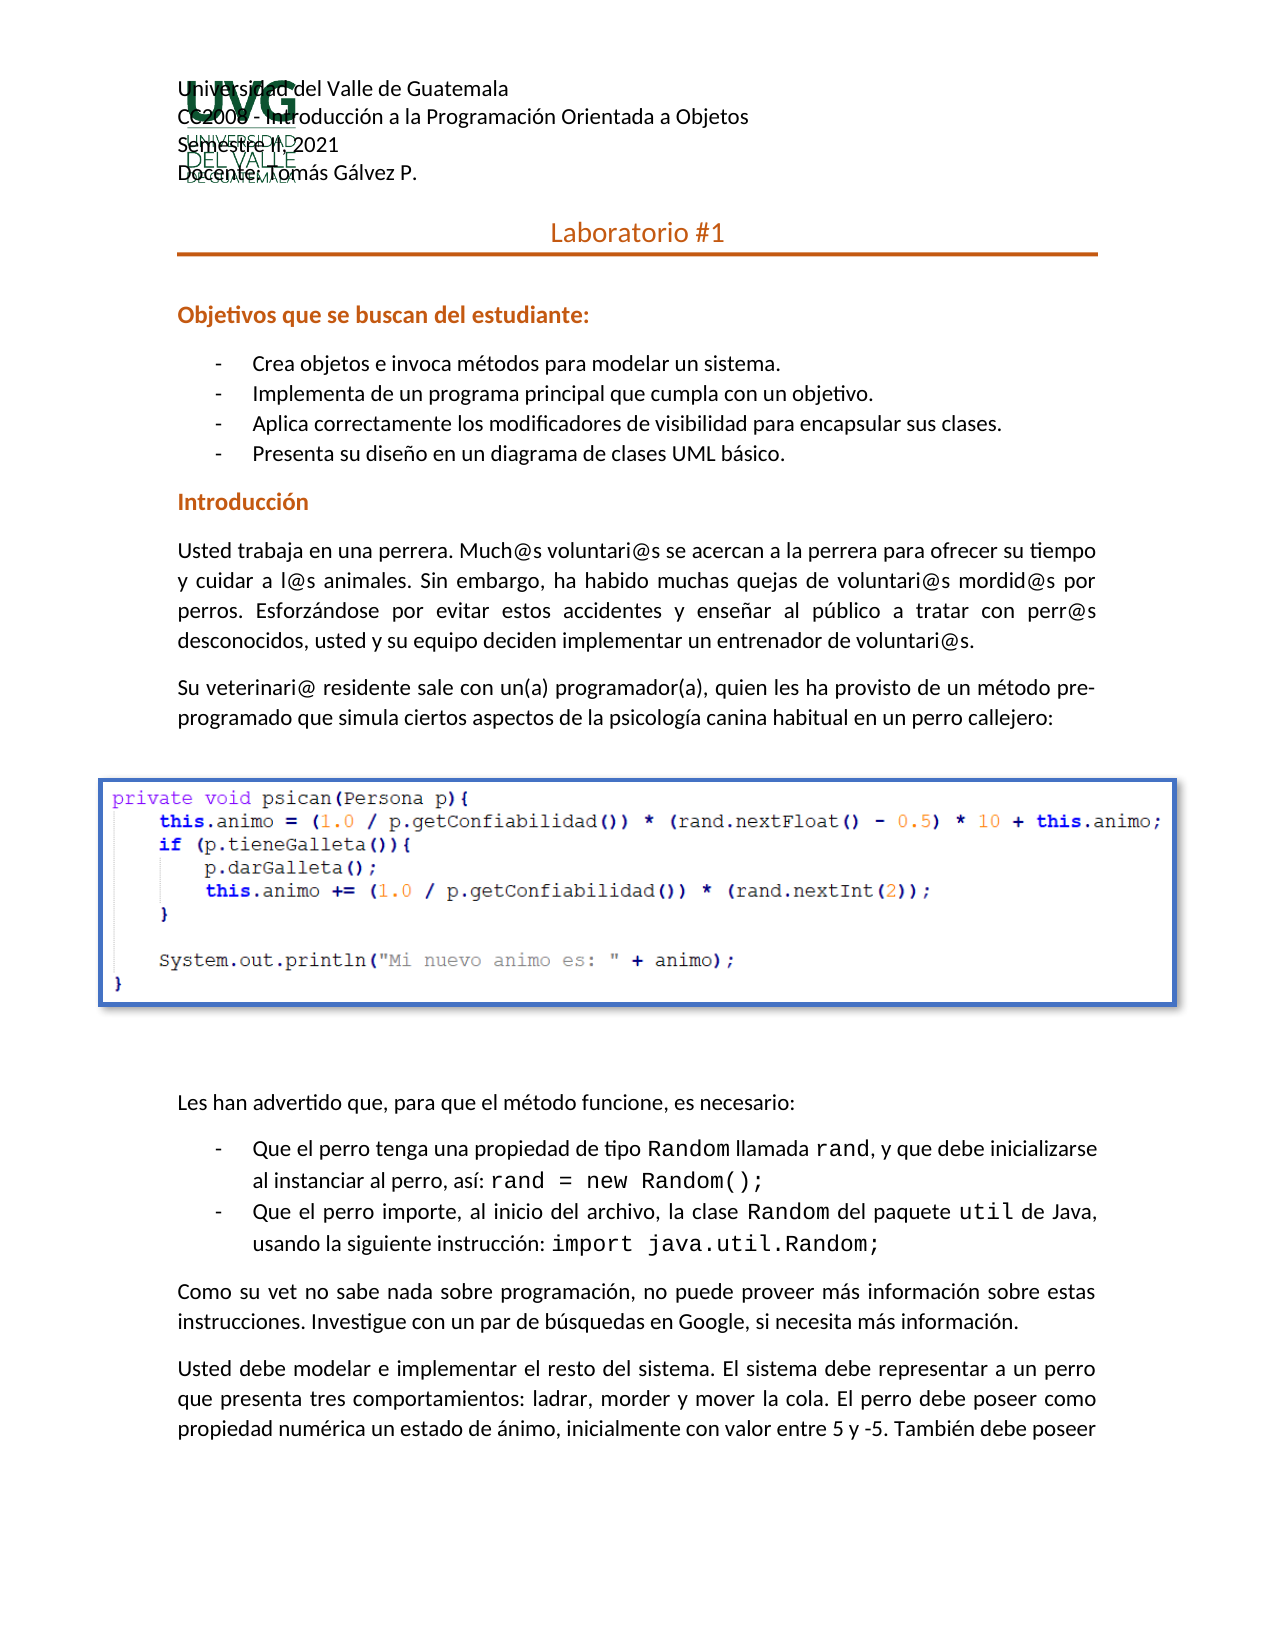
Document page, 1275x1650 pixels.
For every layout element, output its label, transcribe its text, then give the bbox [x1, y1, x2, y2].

list Crea objetos e invoca métodos para modelar un sistema. [215, 349, 1098, 377]
text Su veterinari@ residente sale con un(a) programador(a), quien les ha provisto de un método pre-programado que simula ciertos aspectos de la psicología canina habitual en un perro callejero: [177, 673, 1098, 732]
text Objetivos que se buscan del estudiante: [177, 299, 1098, 330]
list Presenta su diseño en un diagrama de clases UML básico. [215, 439, 1098, 467]
picture [103, 782, 1172, 1002]
text Les han advertido que, para que el método funcione, es necesario: [177, 1088, 1098, 1116]
picture [183, 167, 188, 178]
text Laboratorio #1 [177, 214, 1098, 249]
text Introducción [177, 486, 1098, 517]
text Usted trabaja en una perrera. Much@s voluntari@s se acercan a la perrera para ofrecer su tiempo y cuidar a l@s animales. Sin embargo, ha habido muchas quejas de voluntari@s mordid@s por perros. Esforzándose por evitar estos accidentes y enseñar al público a tratar con perr@s desconocidos, usted y su equipo deciden implementar un entrenador de voluntari@s. [177, 536, 1098, 654]
list Que el perro tenga una propiedad de tipo Random llamada rand, y que debe inicializarse al instanciar al perro, así: rand = new Random(); [215, 1134, 1098, 1195]
list Que el perro importe, al inicio del archivo, la clase Random del paquete util de Java, usando la siguiente instrucción: import java.util.Random; [215, 1197, 1098, 1258]
picture [183, 76, 299, 188]
text Como su vet no sabe nada sobre programación, no puede proveer más información sobre estas instrucciones. Investigue con un par de búsquedas en Google, si necesita más información. [177, 1277, 1098, 1335]
list Aplica correctamente los modificadores de visibilidad para encapsular sus clases. [215, 409, 1098, 437]
list Implementa de un programa principal que cumpla con un objetivo. [215, 379, 1098, 407]
